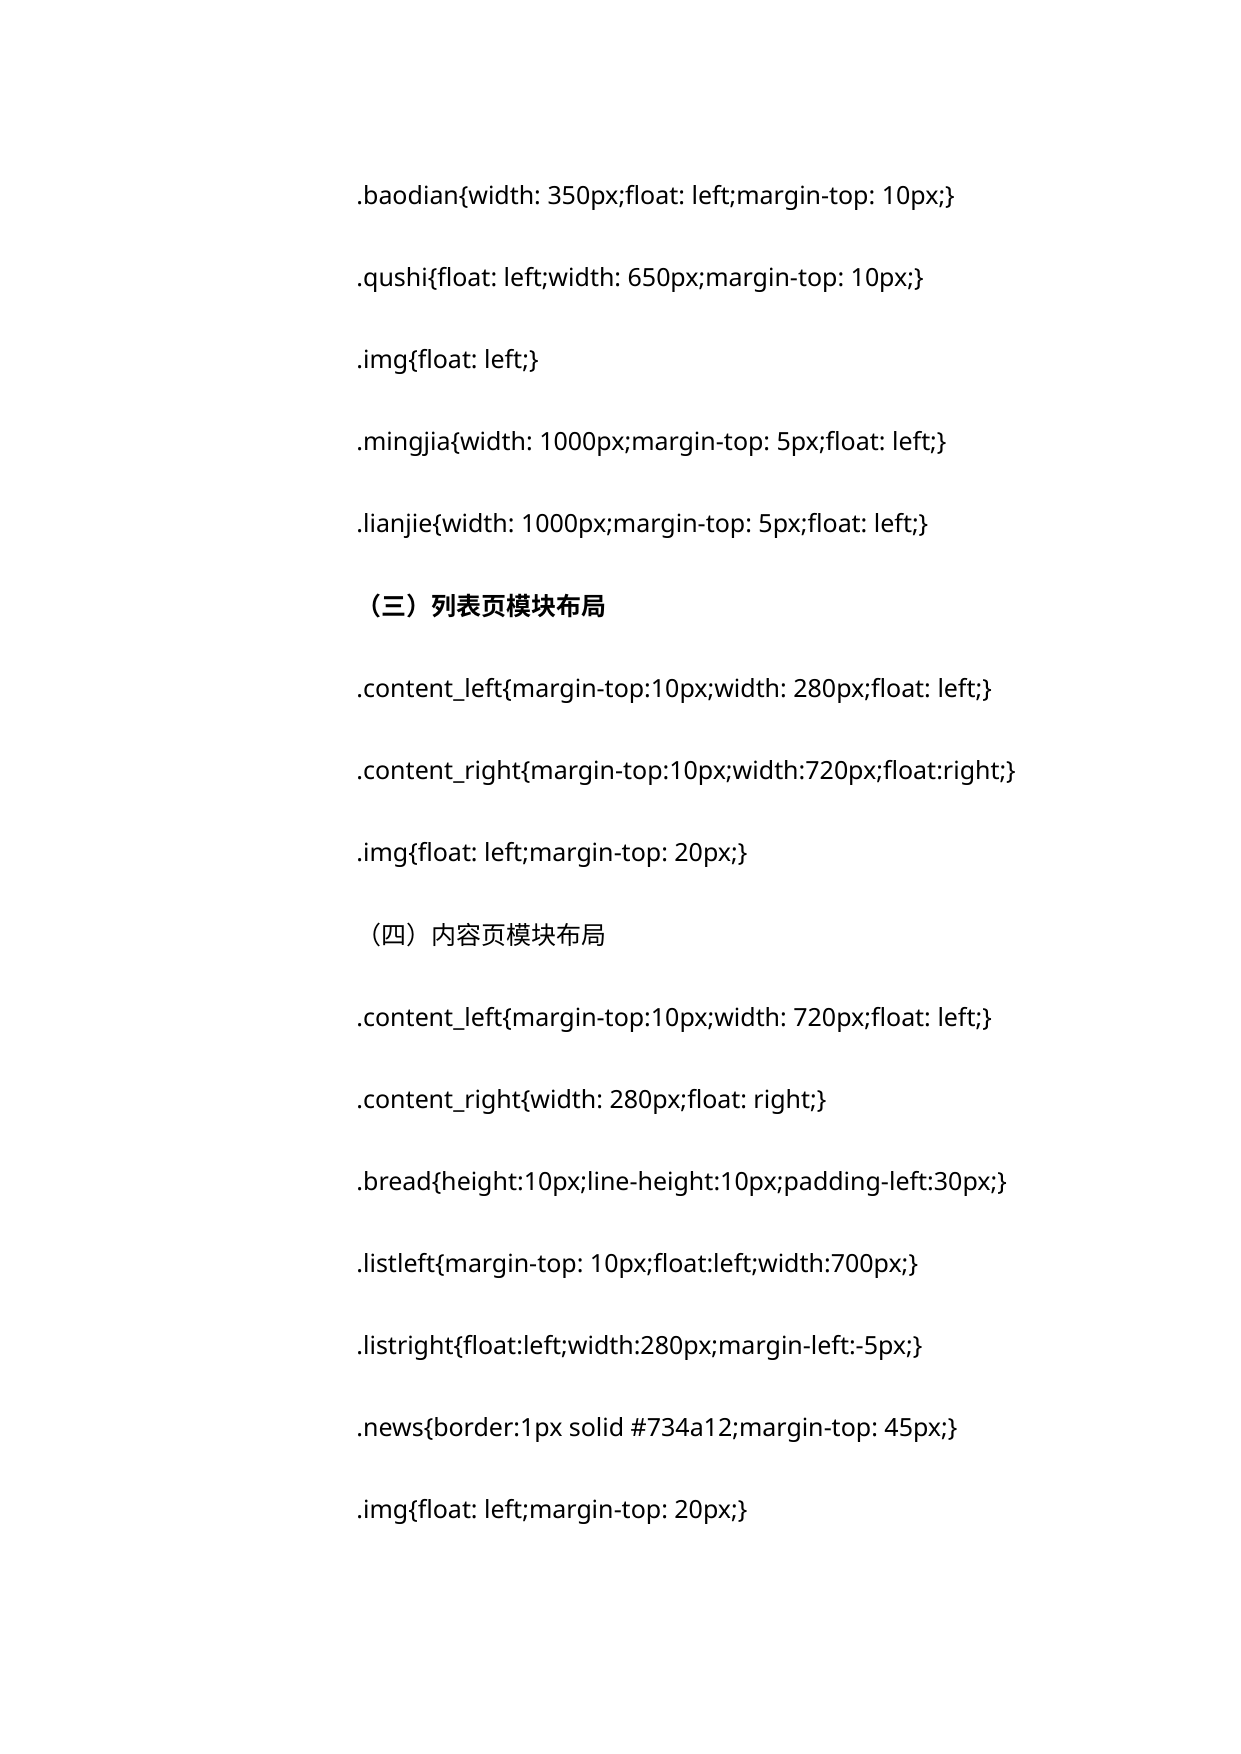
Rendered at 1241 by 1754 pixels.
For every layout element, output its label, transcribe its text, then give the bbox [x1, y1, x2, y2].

list .news{border:1px solid #734a12;margin-top: 45px;} [356, 1394, 1053, 1459]
list .bread{height:10px;line-height:10px;padding-left:30px;} [356, 1148, 1053, 1213]
list .img{float: left;margin-top: 20px;} [356, 1476, 1053, 1541]
list （三）列表页模块布局 [356, 572, 1053, 637]
list .mingjia{width: 1000px;margin-top: 5px;float: left;} [356, 408, 1053, 473]
list .img{float: left;margin-top: 20px;} [356, 819, 1053, 884]
text .listright{float:left;width:280px;margin-left:-5px;} [187, 1312, 1053, 1377]
list .img{float: left;} [356, 326, 1053, 391]
text .content_right{width: 280px;float: right;} [187, 1066, 1053, 1131]
list .content_right{margin-top:10px;width:720px;float:right;} [356, 737, 1053, 802]
list .baodian{width: 350px;float: left;margin-top: 10px;} [356, 162, 1053, 227]
list .content_left{margin-top:10px;width: 280px;float: left;} [356, 655, 1053, 720]
list （四）内容页模块布局 [356, 901, 1053, 966]
list .qushi{float: left;width: 650px;margin-top: 10px;} [356, 244, 1053, 309]
list .listleft{margin-top: 10px;float:left;width:700px;} [356, 1230, 1053, 1295]
list .content_left{margin-top:10px;width: 720px;float: left;} [356, 984, 1053, 1049]
list .lianjie{width: 1000px;margin-top: 5px;float: left;} [356, 490, 1053, 555]
